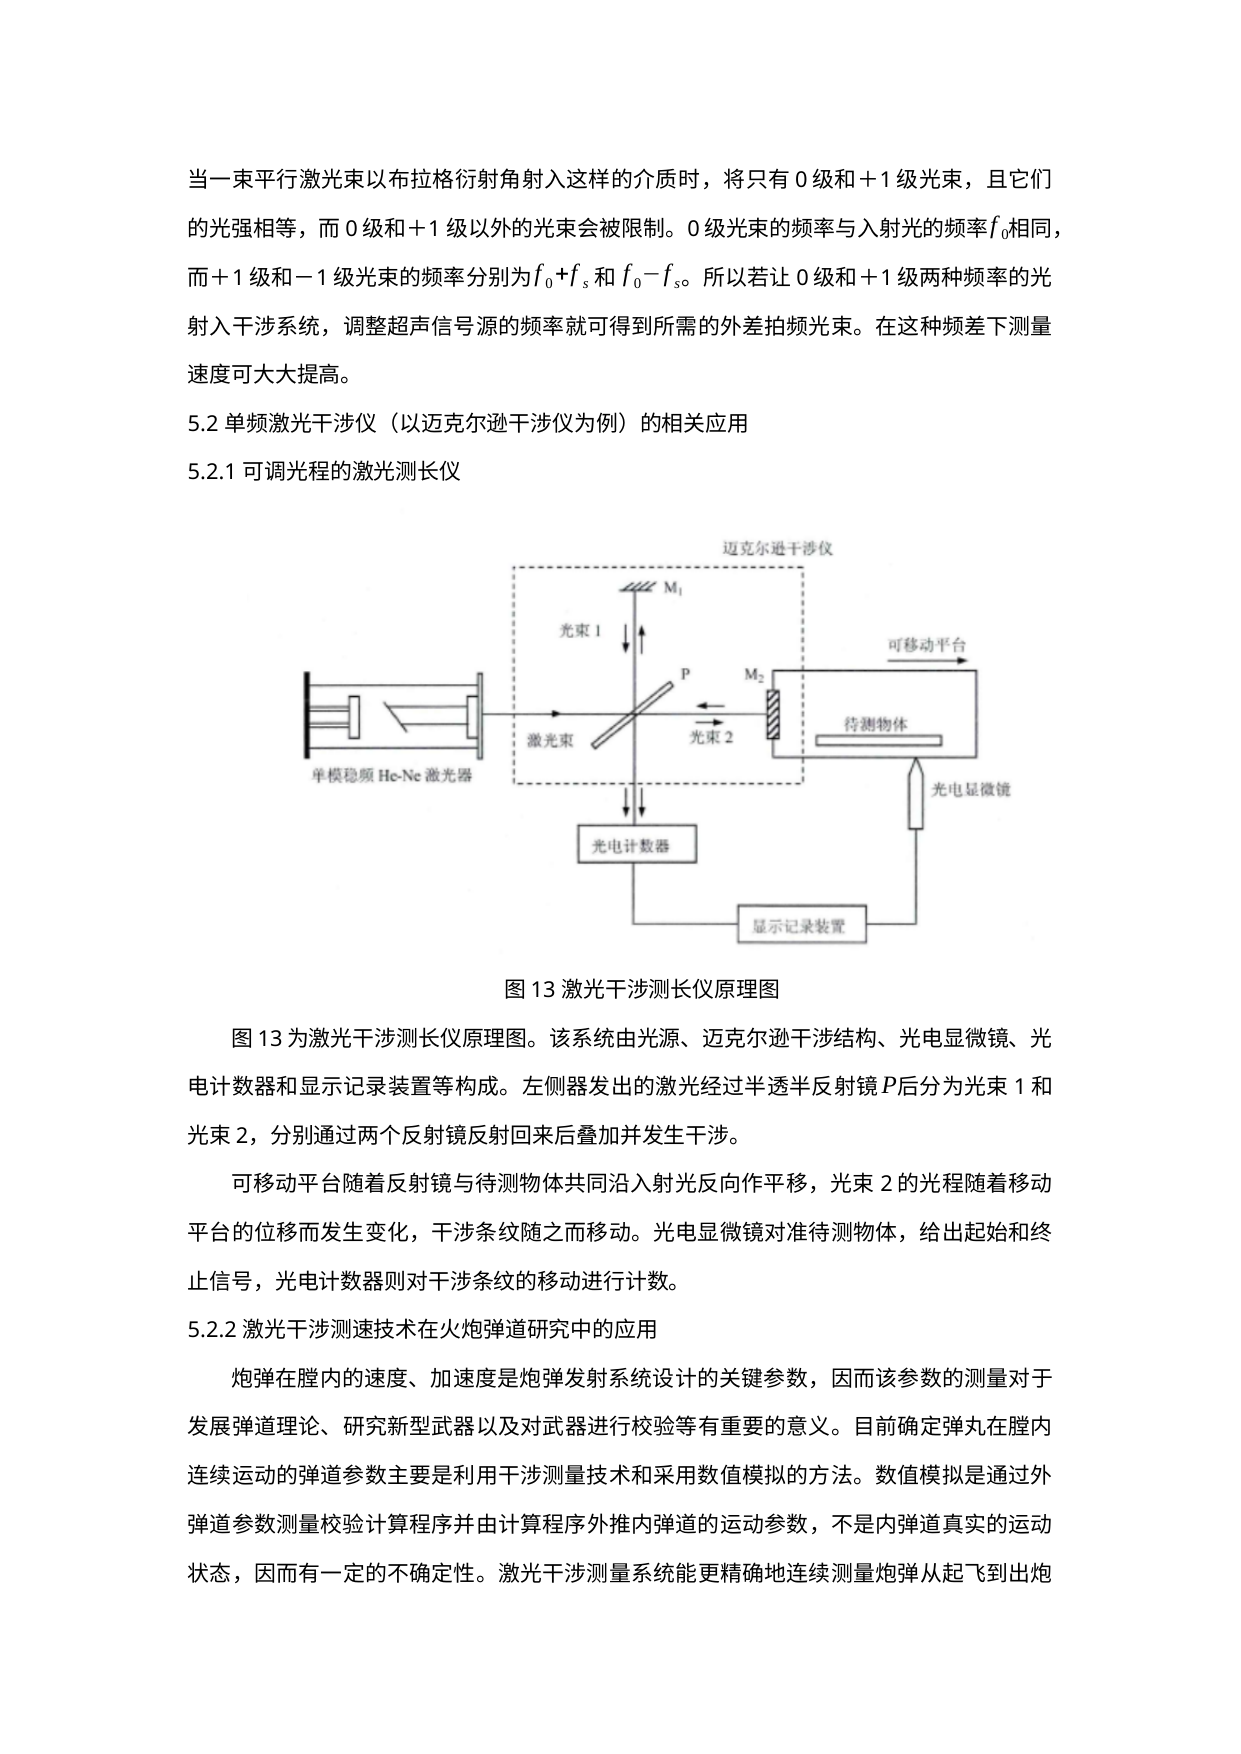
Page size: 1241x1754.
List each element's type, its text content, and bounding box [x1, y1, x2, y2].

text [187, 162, 1053, 389]
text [187, 1360, 1053, 1588]
text 可移动平台随着反射镜与待测物体共同沿入射光反向作平移，光束2的光程随着移动平台的位移而发生变化，干涉条纹随之而移动。光电显微镜对准待测物体，给出起始和终止信号，光电计数器则对干涉条纹的移动进行计数。 [187, 1166, 1053, 1296]
text 5.2.2 激光干涉测速技术在火炮弹道研究中的应用 [187, 1312, 1053, 1344]
text 图13 激光干涉测长仪原理图 [187, 972, 1053, 1004]
text 5.2 单频激光干涉仪（以迈克尔逊干涉仪为例）的相关应用 [187, 405, 1053, 438]
picture [247, 502, 1037, 957]
text 图13为激光干涉测长仪原理图。该系统由光源、迈克尔逊干涉结构、光电显微镜、光电计数器和显示记录装置等构成。左侧器发出的激光经过半透半反射镜后分为光束1和光束2，分别通过两个反射镜反射回来后叠加并发生干涉。 [187, 1020, 1053, 1150]
text 5.2.1 可调光程的激光测长仪 [187, 454, 1053, 486]
